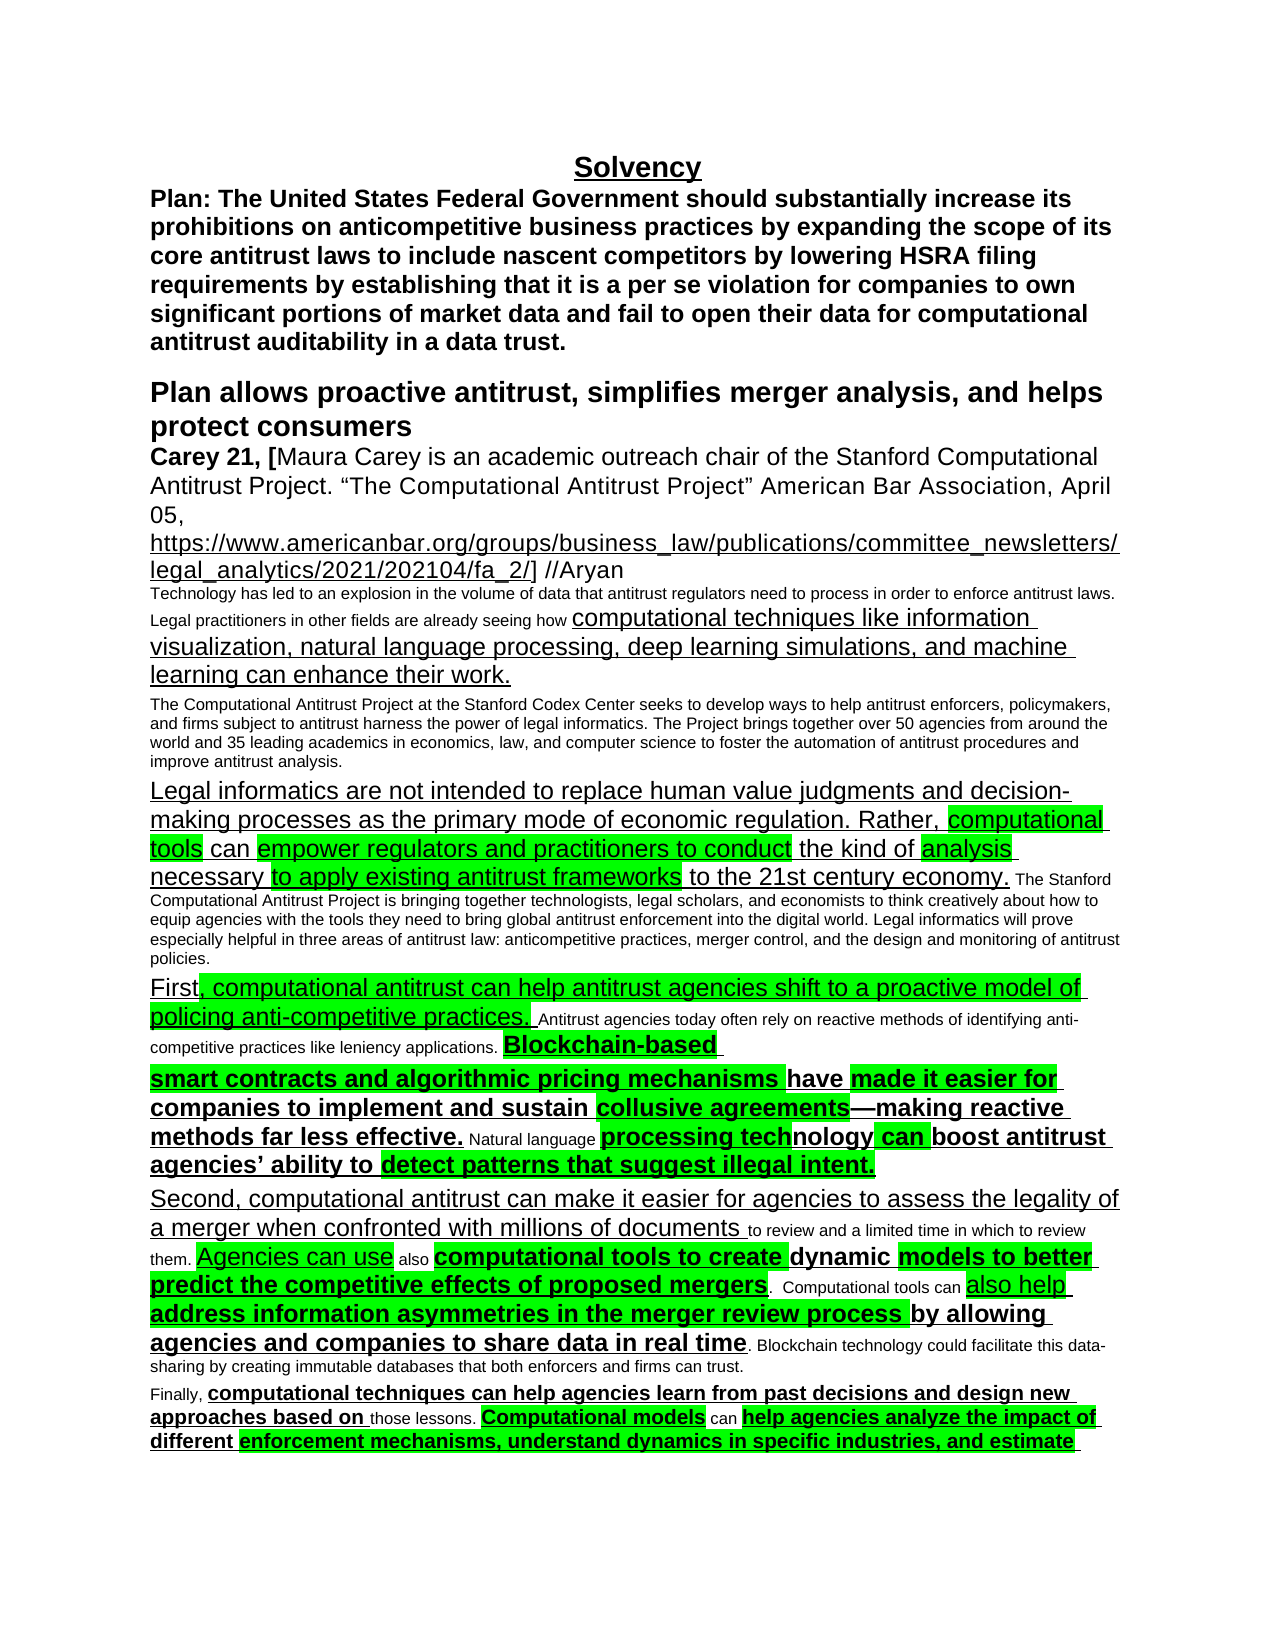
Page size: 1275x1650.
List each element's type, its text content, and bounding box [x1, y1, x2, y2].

text First, computational antitrust can help antitrust agencies shift to a proactive model of policing anti-competitive practices. Antitrust agencies today often rely on reactive methods of identifying anti-competitive practices like leniency applications. Blockchain-based [531, 973, 1125, 1059]
subtitle Plan: The United States Federal Government should substantially increase its prohibitions on anticompetitive business practices by expanding the scope of its core antitrust laws to include nascent competitors by lowering HSRA filing requirements by establishing that it is a per se violation for companies to own significant portions of market data and fail to open their data for computational antitrust auditability in a data trust. [150, 183, 1125, 356]
text Legal informatics are not intended to replace human value judgments and decision-making processes as the primary mode of economic regulation. Rather, computational tools can empower regulators and practitioners to conduct the kind of analysis necessary to apply existing antitrust frameworks to the 21st century economy. The Stanford Computational Antitrust Project is bringing together technologists, legal scholars, and economists to think creatively about how to equip agencies with the tools they need to bring global antitrust enforcement into the digital world. Legal informatics will prove especially helpful in three areas of antitrust law: anticompetitive practices, merger control, and the design and monitoring of antitrust policies. [150, 776, 1125, 968]
subtitle Plan allows proactive antitrust, simplifies merger analysis, and helps protect consumers [150, 375, 1125, 442]
text smart contracts and algorithmic pricing mechanisms have made it easier for companies to implement and sustain collusive agreements—making reactive methods far less effective. Natural language processing technology can boost antitrust agencies’ ability to detect patterns that suggest illegal intent. [786, 1064, 1125, 1179]
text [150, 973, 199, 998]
text smart contracts and algorithmic pricing mechanisms have made it easier for companies to implement and sustain collusive agreements—making reactive methods far less effective. Natural language processing technology can boost antitrust agencies’ ability to detect patterns that suggest illegal intent. [150, 1119, 600, 1175]
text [150, 1381, 1125, 1453]
text Carey 21, [Maura Carey is an academic outreach chair of the Stanford Computational Antitrust Project. “The Computational Antitrust Project” American Bar Association, April 05, https://www.americanbar.org/groups/business_law/publications/committee_newsletters/legal_analytics/2021/202104/fa_2/] //Aryan [150, 442, 1125, 584]
subtitle Solvency [150, 150, 1125, 183]
text The Computational Antitrust Project at the Stanford Codex Center seeks to develop ways to help antitrust enforcers, policymakers, and firms subject to antitrust harness the power of legal informatics. The Project brings together over 50 agencies from around the world and 35 leading academics in economics, law, and computer science to foster the automation of antitrust procedures and improve antitrust analysis. [150, 694, 1125, 771]
text Technology has led to an explosion in the volume of data that antitrust regulators need to process in order to enforce antitrust laws. Legal practitioners in other fields are already seeing how computational techniques like information visualization, natural language processing, deep learning simulations, and machine learning can enhance their work. [150, 584, 1125, 689]
text Second, computational antitrust can make it easier for agencies to assess the legality of a merger when confronted with millions of documents to review and a limited time in which to review them. Agencies can use also computational tools to create dynamic models to better predict the competitive effects of proposed mergers. Computational tools can also help address information asymmetries in the merger review process by allowing agencies and companies to share data in real time. Blockchain technology could facilitate this data-sharing by creating immutable databases that both enforcers and firms can trust. [150, 1184, 1125, 1376]
